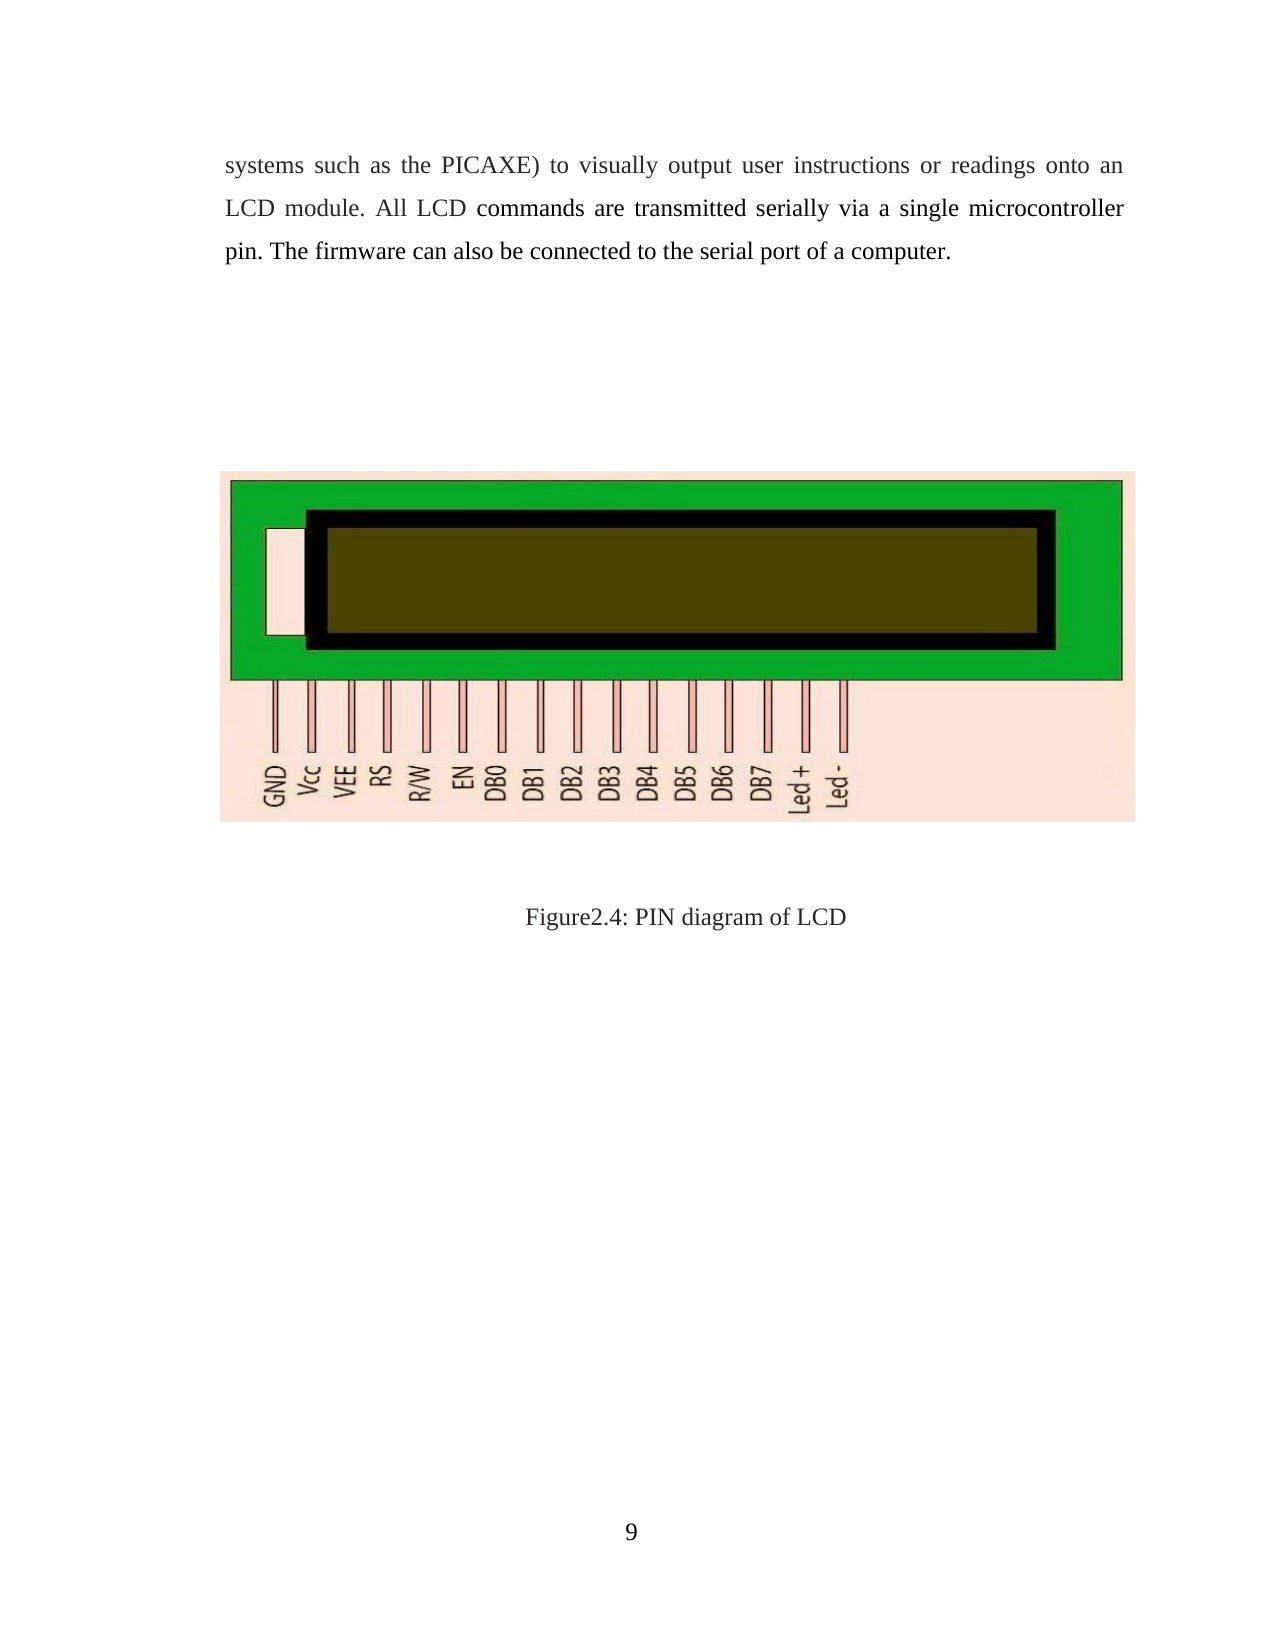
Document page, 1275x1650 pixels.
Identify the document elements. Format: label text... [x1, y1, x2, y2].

text Figure2.4: PIN diagram of LCD [225, 822, 1125, 931]
picture [219, 471, 1135, 822]
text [225, 150, 1125, 265]
